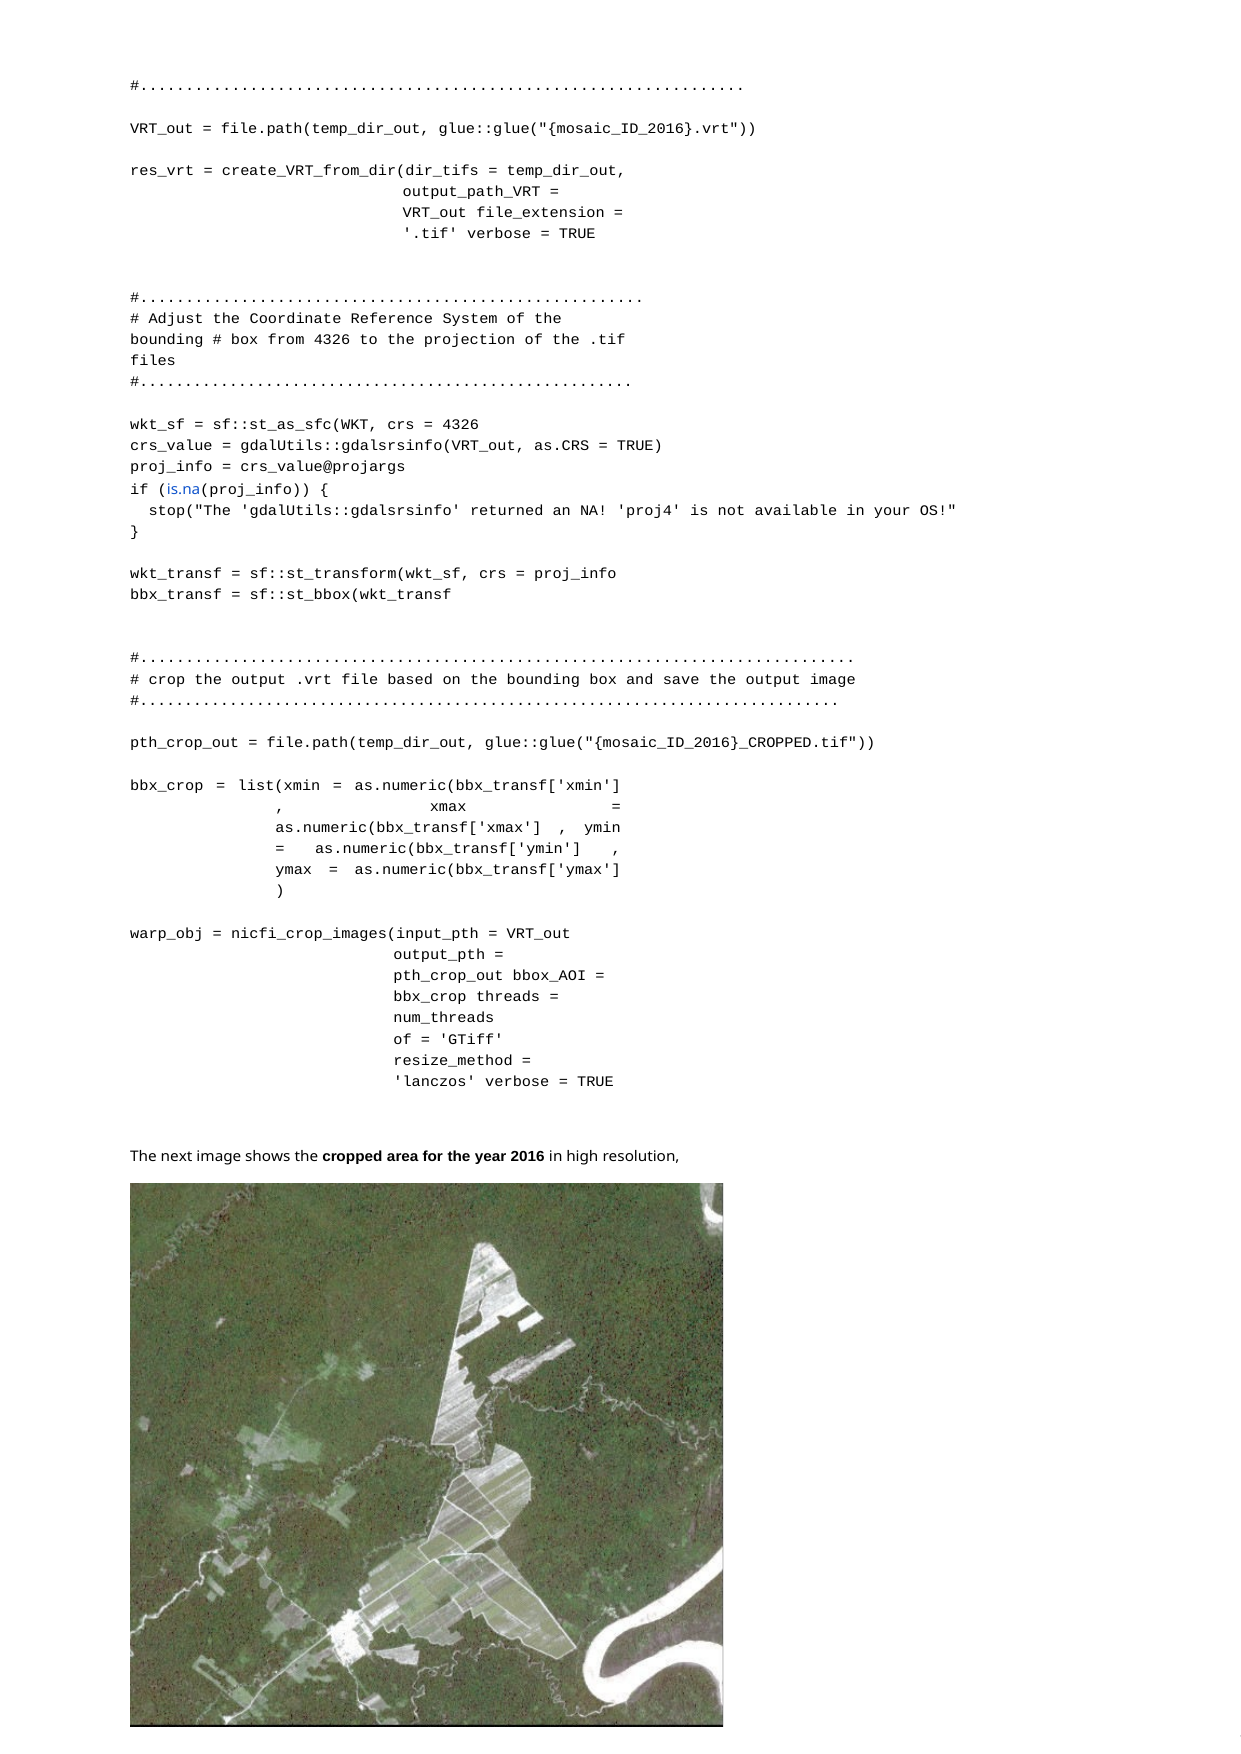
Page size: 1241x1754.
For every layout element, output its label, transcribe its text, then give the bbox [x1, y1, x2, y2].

text The next image shows the cropped area for the year 2016 in high resolution, [130, 1146, 1119, 1166]
text #....................................................... [130, 290, 1119, 306]
text VRT_out = file.path(temp_dir_out, glue::glue("{mosaic_ID_2016}.vrt")) res_vrt = create_VRT_from_dir(dir_tifs = temp_dir_out, [130, 99, 758, 184]
text #.................................................................. [130, 79, 1119, 95]
text wkt_sf = sf::st_as_sfc(WKT, crs = 4326 [130, 417, 1119, 434]
text output_pth = pth_crop_out bbox_AOI = bbx_crop threads = num_threads [393, 947, 621, 1027]
text stop("The 'gdalUtils::gdalsrsinfo' returned an NA! 'proj4' is not available in your OS!" [148, 503, 1119, 519]
picture [130, 1183, 724, 1727]
text pth_crop_out = file.path(temp_dir_out, glue::glue("{mosaic_ID_2016}_CROPPED.tif")) [130, 735, 1119, 752]
text # Adjust the Coordinate Reference System of the bounding # box from 4326 to the projection of the .tif files #....................................................... [130, 311, 639, 391]
text warp_obj = nicfi_crop_images(input_pth = VRT_out [130, 926, 1119, 942]
text # crop the output .vrt file based on the bounding box and save the output image #.............................................................................. [130, 672, 1110, 710]
text of = 'GTiff' resize_method = 'lanczos' verbose = TRUE [393, 1032, 621, 1091]
text crs_value = gdalUtils::gdalsrsinfo(VRT_out, as.CRS = TRUE) proj_info = crs_value@projargs [130, 438, 698, 476]
text if (is.na(proj_info)) { [130, 480, 1119, 498]
text output_path_VRT = VRT_out file_extension = '.tif' verbose = TRUE [402, 184, 630, 243]
text bbx_crop = list(xmin = as.numeric(bbx_transf['xmin'] , xmax = as.numeric(bbx_transf['xmax'] , ymin = as.numeric(bbx_transf['ymin'] , ymax = as.numeric(bbx_transf['ymax'] ) [130, 778, 621, 900]
text #.............................................................................. [130, 651, 1119, 667]
text wkt_transf = sf::st_transform(wkt_sf, crs = proj_info bbx_transf = sf::st_bbox(wkt_transf [130, 566, 698, 604]
text } [130, 524, 1119, 541]
